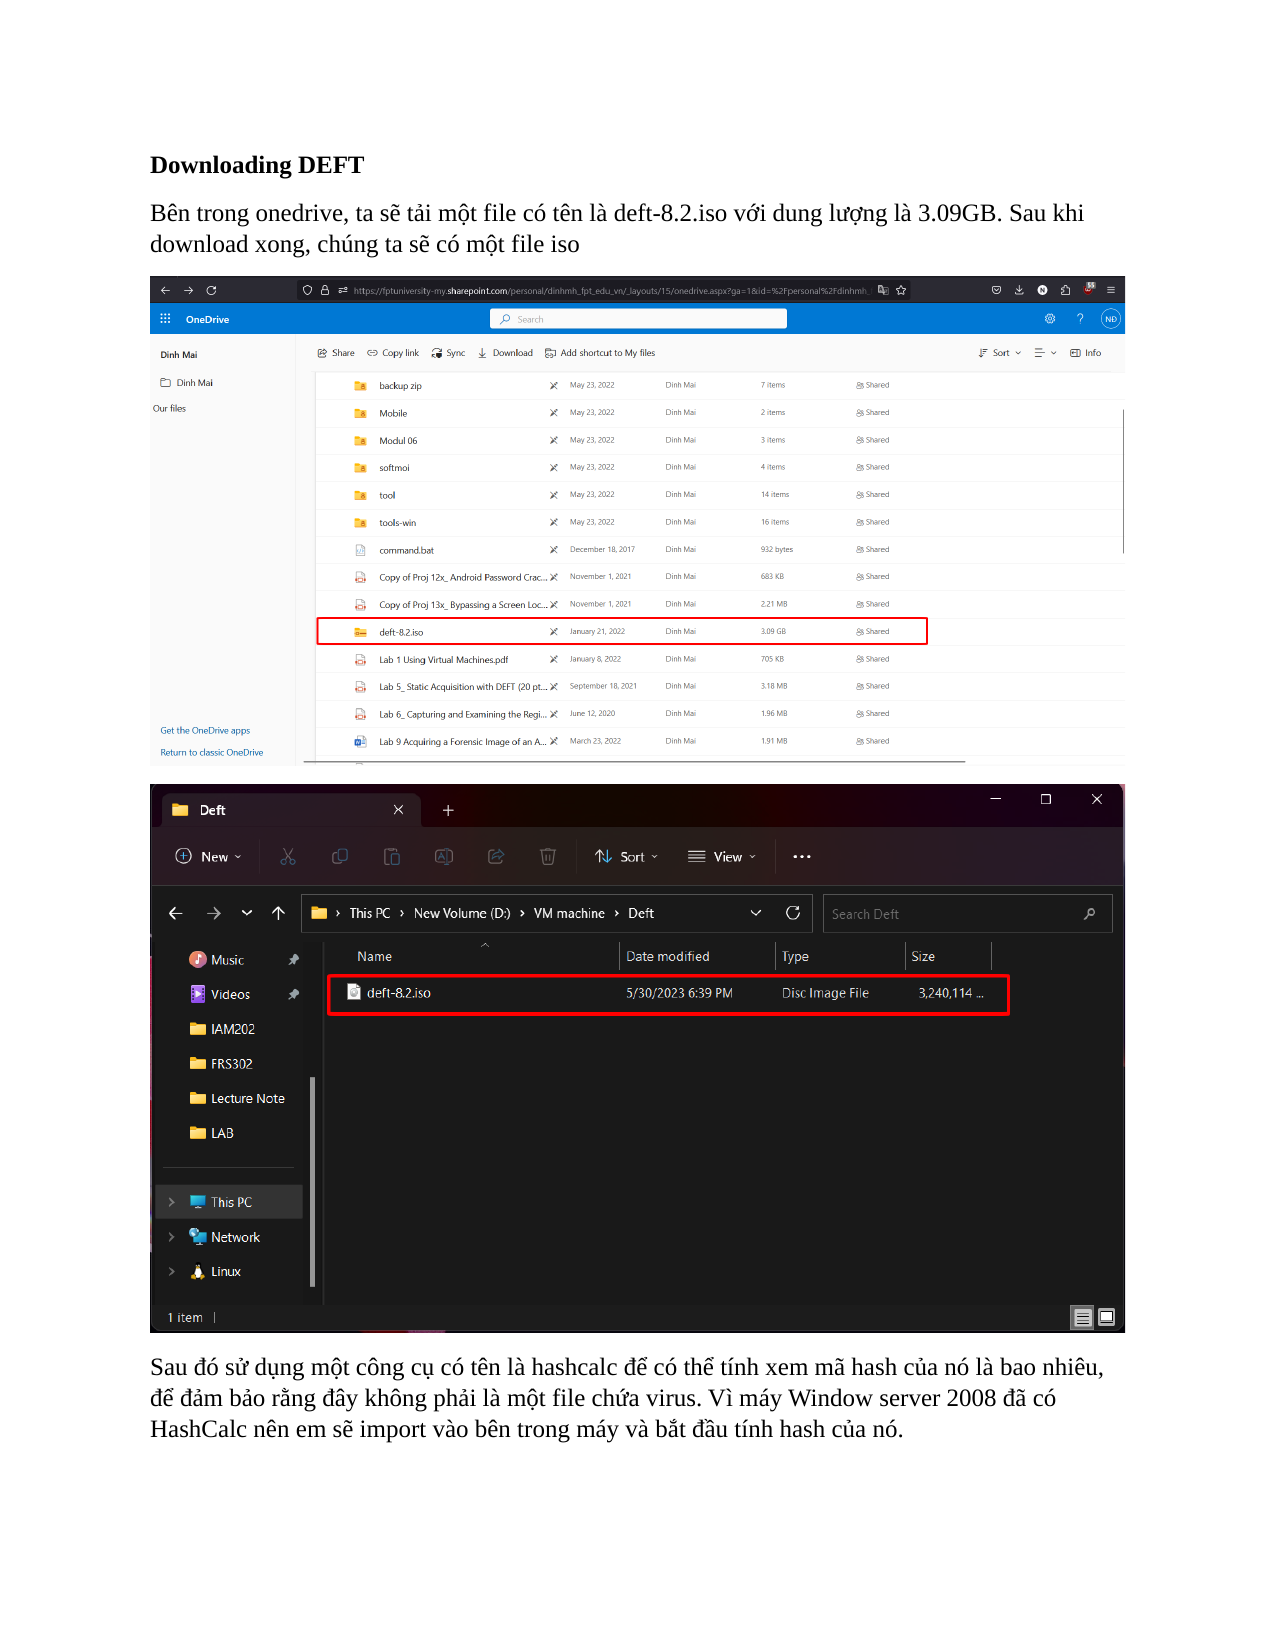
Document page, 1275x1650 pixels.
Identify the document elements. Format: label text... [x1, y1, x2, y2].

picture [150, 276, 1125, 766]
text Bên trong onedrive, ta sẽ tải một file có tên là deft-8.2.iso với dung lượng là 3.09GB. Sau khi download xong, chúng ta sẽ có một file iso [150, 198, 1125, 257]
text Downloading DEFT [150, 150, 1125, 179]
picture [150, 784, 1125, 1333]
text Sau đó sử dụng một công cụ có tên là hashcalc để có thể tính xem mã hash của nó là bao nhiêu, để đảm bảo rằng đây không phải là một file chứa virus. Vì máy Window server 2008 đã có HashCalc nên em sẽ import vào bên trong máy và bắt đầu tính hash của nó. [150, 1352, 1125, 1443]
